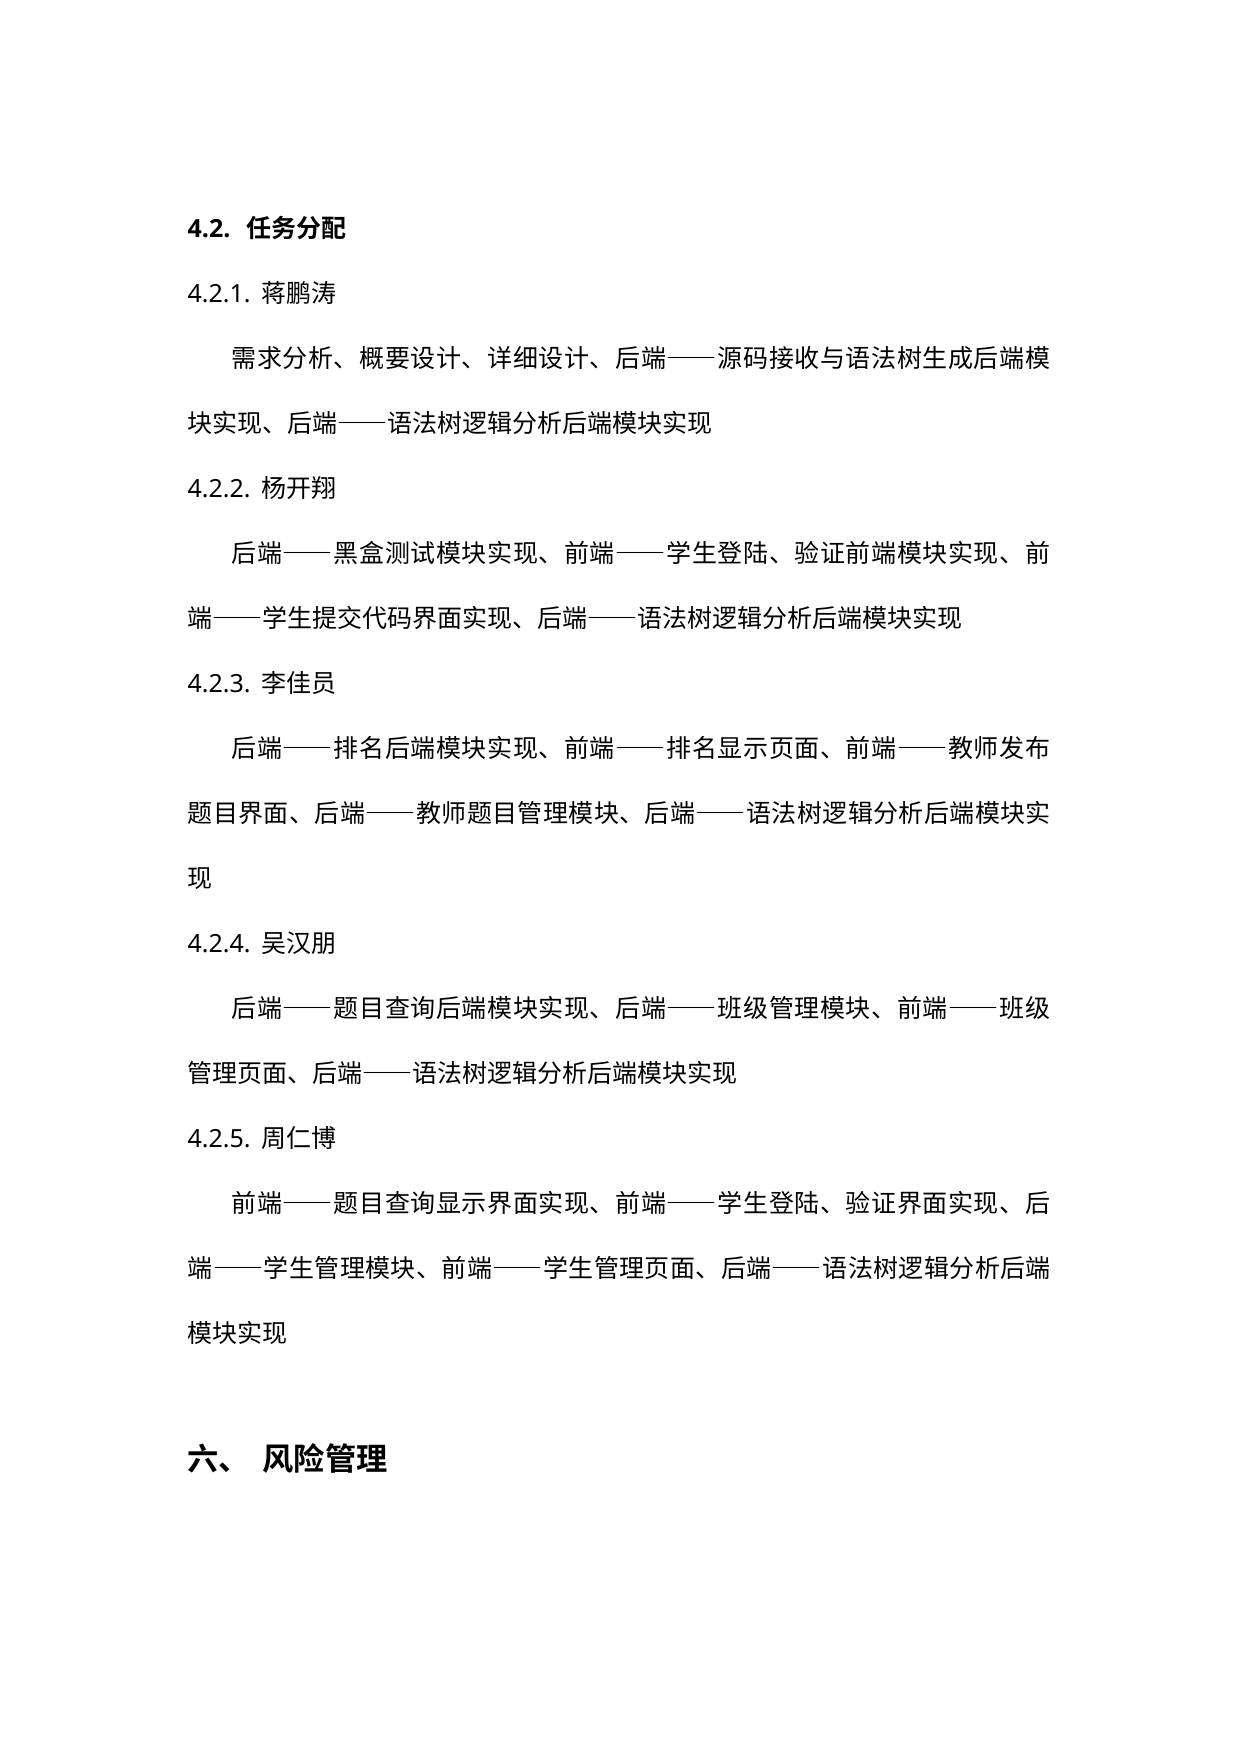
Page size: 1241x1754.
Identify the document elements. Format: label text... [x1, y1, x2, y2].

list 周仁博 [187, 1104, 1053, 1169]
list 杨开翔 [187, 454, 1053, 519]
list 李佳员 [187, 649, 1053, 714]
list 任务分配 [187, 194, 1053, 259]
text 后端——黑盒测试模块实现、前端——学生登陆、验证前端模块实现、前端——学生提交代码界面实现、后端——语法树逻辑分析后端模块实现 [187, 519, 1053, 649]
text 前端——题目查询显示界面实现、前端——学生登陆、验证界面实现、后端——学生管理模块、前端——学生管理页面、后端——语法树逻辑分析后端模块实现 [187, 1169, 1053, 1364]
list 吴汉朋 [187, 909, 1053, 974]
list 蒋鹏涛 [187, 259, 1053, 324]
subtitle 风险管理 [187, 1424, 1053, 1489]
text 后端——排名后端模块实现、前端——排名显示页面、前端——教师发布题目界面、后端——教师题目管理模块、后端——语法树逻辑分析后端模块实现 [187, 714, 1053, 909]
text 需求分析、概要设计、详细设计、后端——源码接收与语法树生成后端模块实现、后端——语法树逻辑分析后端模块实现 [187, 324, 1053, 454]
text 后端——题目查询后端模块实现、后端——班级管理模块、前端——班级管理页面、后端——语法树逻辑分析后端模块实现 [187, 974, 1053, 1104]
